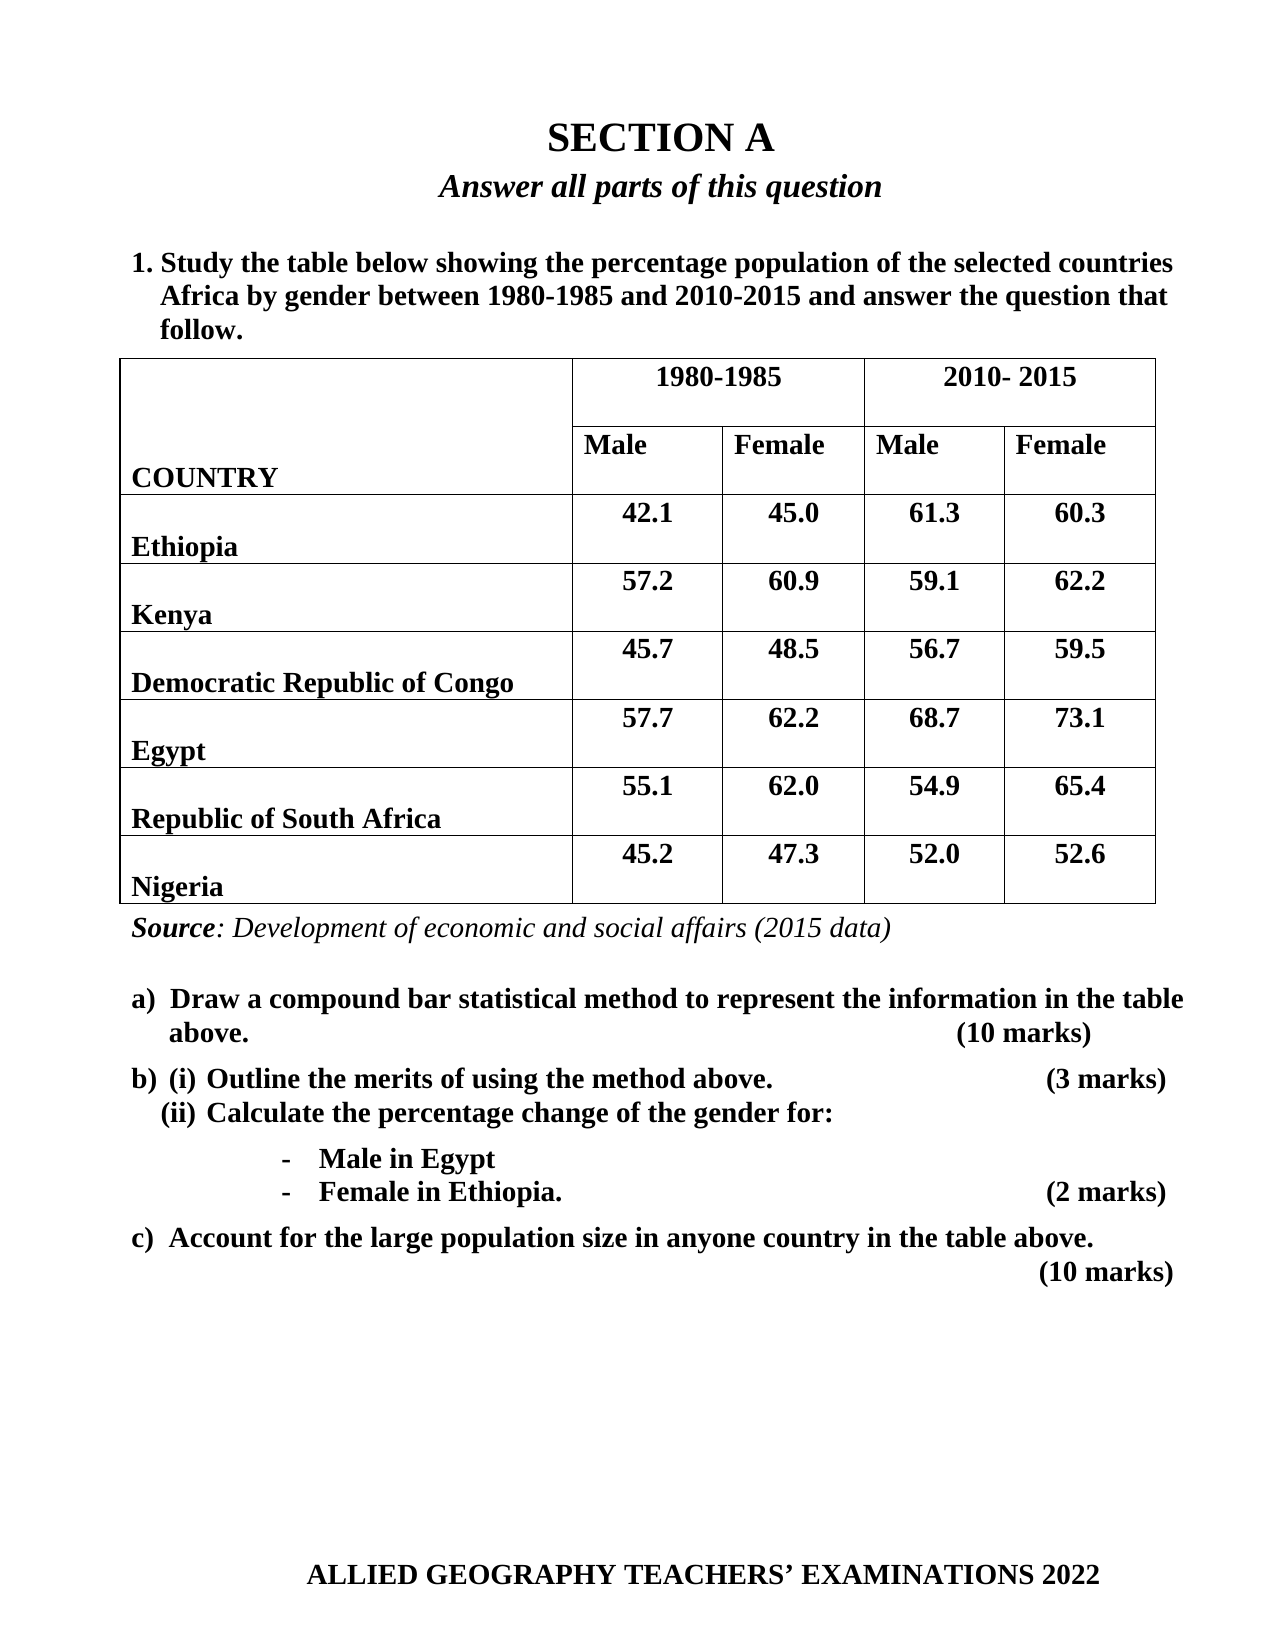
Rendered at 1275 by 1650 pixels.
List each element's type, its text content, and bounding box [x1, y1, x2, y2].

list Male in Egypt [281, 1141, 1191, 1174]
list Female in Ethiopia. (2 marks) [281, 1174, 1191, 1208]
table_cell 59.5 [1005, 632, 1155, 699]
table_cell 45.0 [723, 495, 864, 562]
table_cell 57.2 [573, 564, 722, 631]
text (ii) Calculate the percentage change of the gender for: [131, 1095, 1191, 1128]
table_cell Ethiopia [121, 495, 572, 562]
table_cell 52.0 [865, 836, 1004, 903]
table_cell 60.9 [723, 564, 864, 631]
text b) (i) Outline the merits of using the method above. (3 marks) [131, 1061, 1191, 1095]
table_cell 54.9 [865, 768, 1004, 835]
text a) Draw a compound bar statistical method to represent the information in the table above. (10 marks) [131, 982, 1191, 1049]
table_cell Democratic Republic of Congo [121, 632, 572, 699]
table_cell 45.2 [573, 836, 722, 903]
table_cell Republic of South Africa [121, 768, 572, 835]
table_header 1980-1985 [573, 359, 864, 426]
text Answer all parts of this question [131, 167, 1191, 205]
table_cell Female [723, 427, 864, 494]
table_cell 47.3 [723, 836, 864, 903]
table_header 2010- 2015 [865, 359, 1155, 426]
table_cell 59.1 [865, 564, 1004, 631]
table_cell 73.1 [1005, 700, 1155, 767]
table_cell 42.1 [573, 495, 722, 562]
table_cell Kenya [121, 564, 572, 631]
table_cell 55.1 [573, 768, 722, 835]
table_cell 45.7 [573, 632, 722, 699]
table_cell Male [573, 427, 722, 494]
table_cell 65.4 [1005, 768, 1155, 835]
table_cell Nigeria [121, 836, 572, 903]
table_cell 52.6 [1005, 836, 1155, 903]
text Source: Development of economic and social affairs (2015 data) [131, 910, 1191, 944]
table_cell 62.2 [723, 700, 864, 767]
table_cell 48.5 [723, 632, 864, 699]
table_header COUNTRY [121, 359, 572, 494]
table_cell Male [865, 427, 1004, 494]
table_cell 56.7 [865, 632, 1004, 699]
table_cell 62.0 [723, 768, 864, 835]
table_cell 61.3 [865, 495, 1004, 562]
table_cell 60.3 [1005, 495, 1155, 562]
text 1. Study the table below showing the percentage population of the selected countries Africa by gender between 1980-1985 and 2010-2015 and answer the question that follow. [131, 245, 1191, 346]
table_cell 68.7 [865, 700, 1004, 767]
table_cell Egypt [121, 700, 572, 767]
text SECTION A [131, 112, 1191, 160]
table_cell Female [1005, 427, 1155, 494]
table_cell 57.7 [573, 700, 722, 767]
table_cell 62.2 [1005, 564, 1155, 631]
text c) Account for the large population size in anyone country in the table above. (10 marks) [131, 1220, 1191, 1287]
